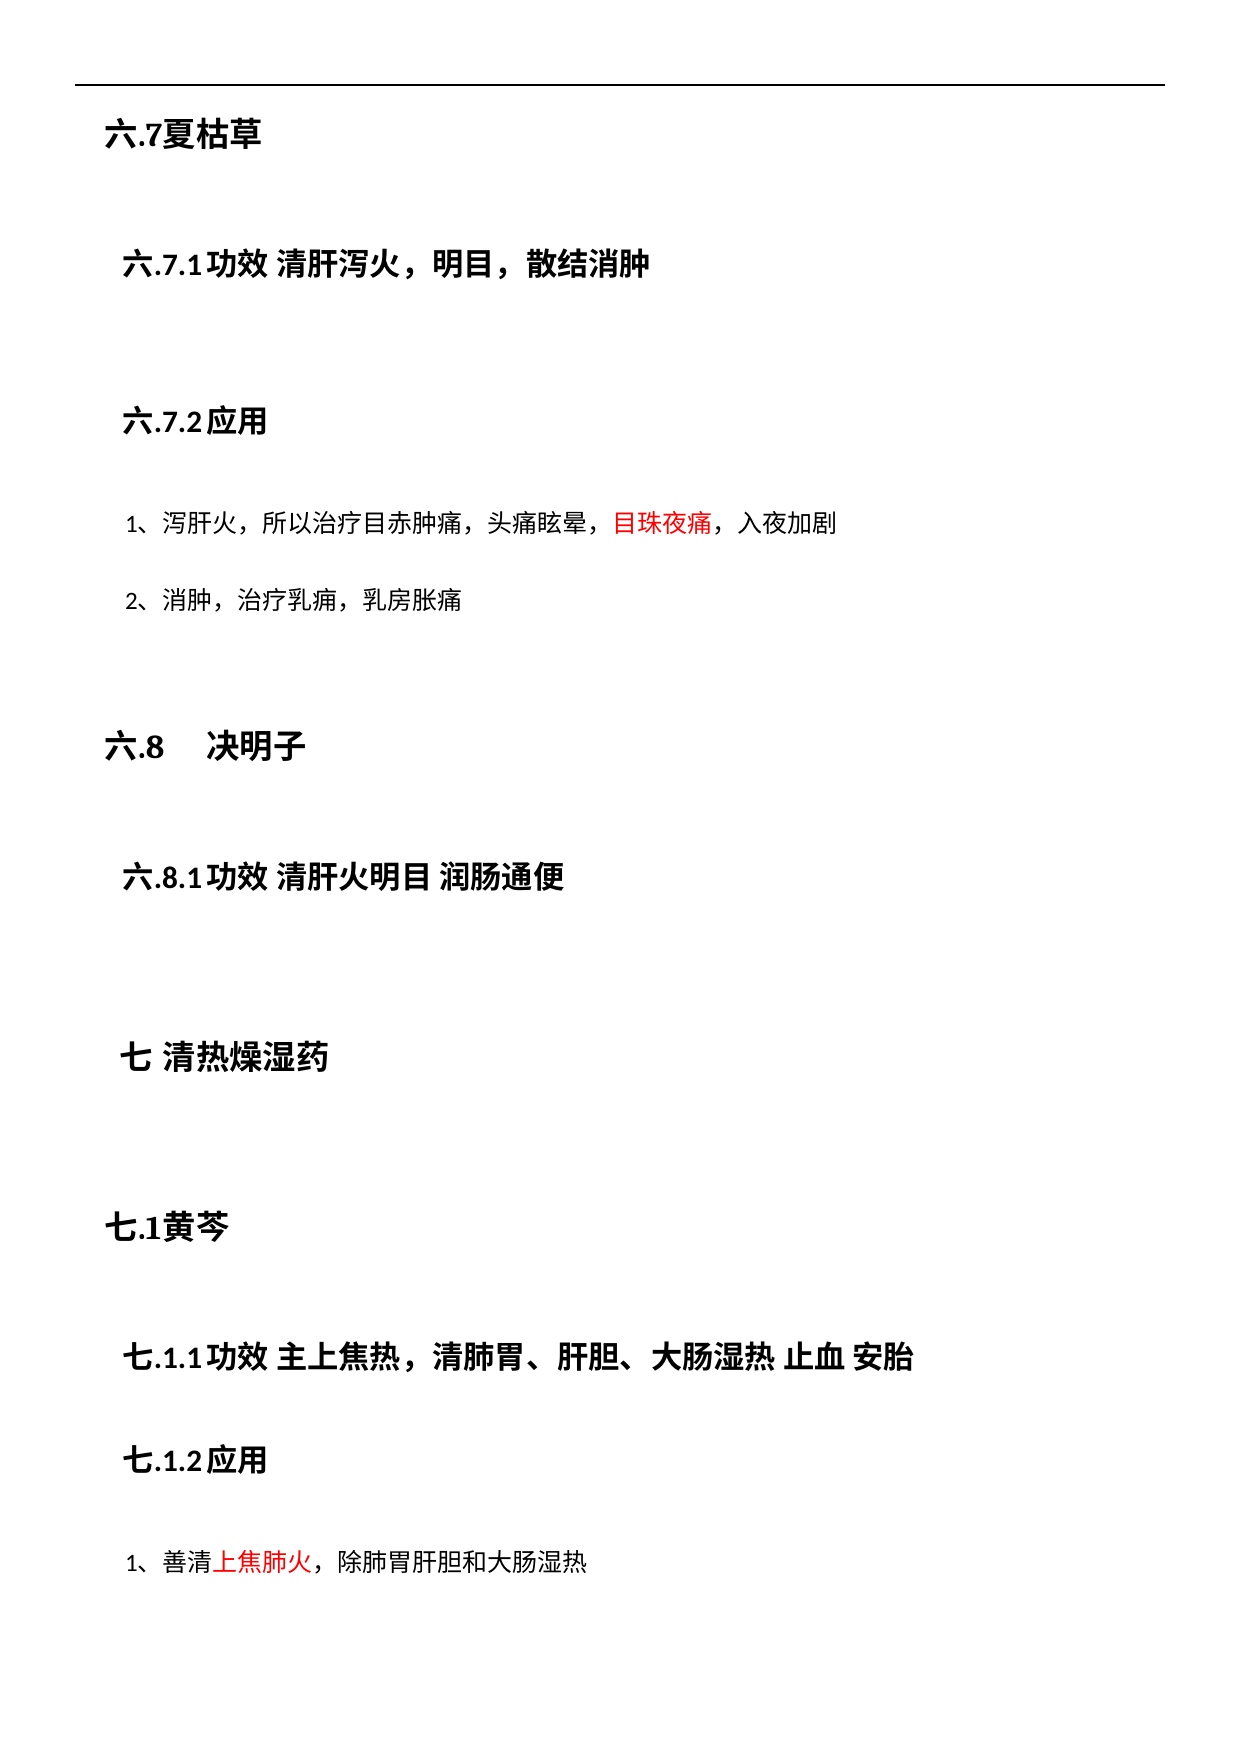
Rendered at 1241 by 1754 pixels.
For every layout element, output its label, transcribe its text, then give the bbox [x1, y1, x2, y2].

text 1、善清上焦肺火，除肺胃肝胆和大肠湿热 [75, 1527, 1165, 1595]
subtitle 功效 清肝火明目 润肠通便 [122, 841, 1165, 908]
text 1、泻肝火，所以治疗目赤肿痛，头痛眩晕，目珠夜痛，入夜加剧 [75, 488, 1165, 556]
text 2、消肿，治疗乳痈，乳房胀痛 [75, 565, 1165, 633]
subtitle 夏枯草 [104, 98, 1165, 166]
subtitle 决明子 [104, 711, 1165, 778]
subtitle 功效 主上焦热，清肺胃、肝胆、大肠湿热 止血 安胎 [122, 1321, 1165, 1389]
subtitle 清热燥湿药 [119, 1021, 1165, 1088]
subtitle 应用 [122, 385, 1165, 453]
subtitle 黄芩 [104, 1191, 1165, 1259]
subtitle 应用 [122, 1424, 1165, 1492]
subtitle 功效 清肝泻火，明目，散结消肿 [122, 228, 1165, 296]
